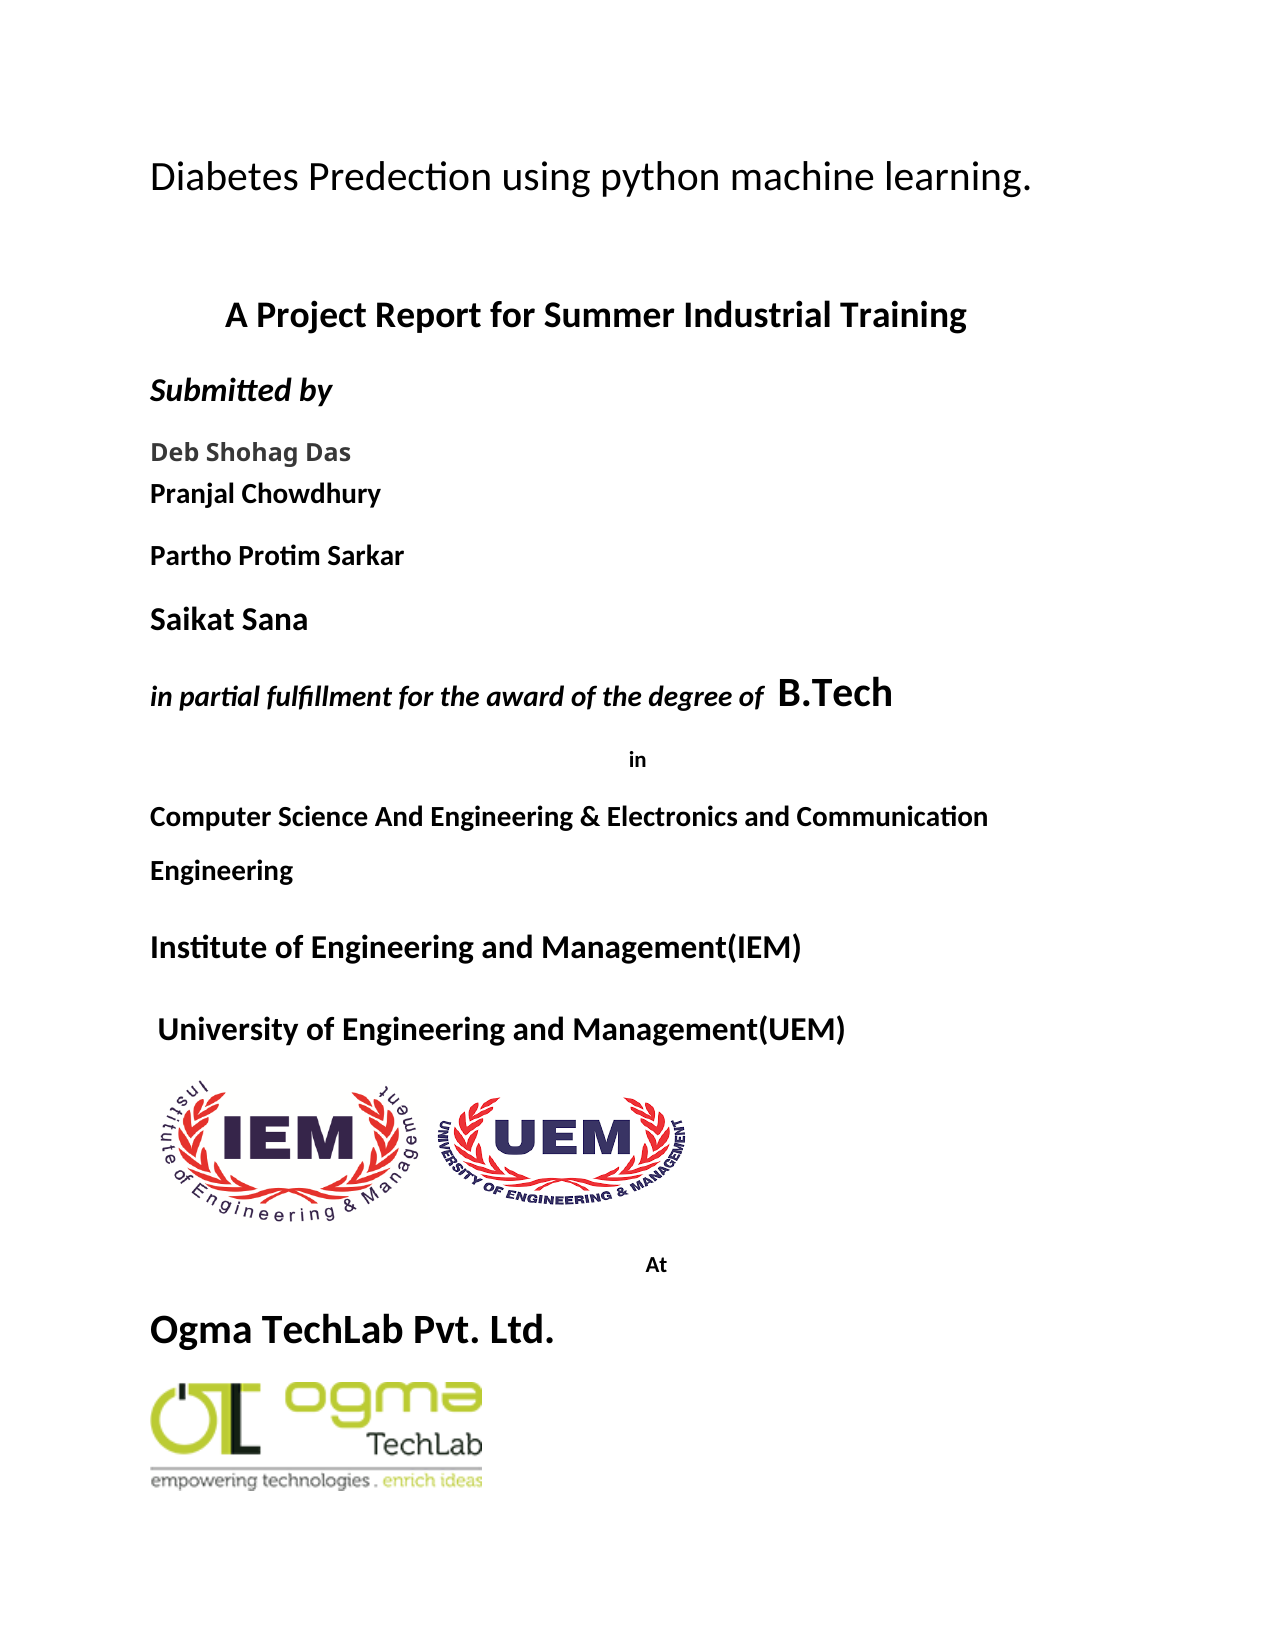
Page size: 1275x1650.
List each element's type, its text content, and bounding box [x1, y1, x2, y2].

text Saikat Sana [150, 598, 1125, 639]
subtitle Submitted by [150, 369, 1125, 409]
subtitle Deb Shohag Das [150, 434, 1125, 468]
picture [150, 1382, 482, 1491]
text Diabetes Predection using python machine learning. [150, 150, 1125, 201]
text Pranjal Chowdhury [150, 475, 1125, 510]
text University of Engineering and Management(UEM) [150, 1008, 1125, 1048]
text Ogma TechLab Pvt. Ltd. [150, 1303, 1125, 1354]
text Partho Protim Sarkar [150, 537, 1125, 572]
text Computer Science And Engineering & Electronics and Communication Engineering [150, 798, 1125, 887]
text A Project Report for Summer Industrial Training [150, 291, 1125, 337]
text At [187, 1250, 1125, 1278]
picture [150, 1075, 695, 1226]
text in [150, 745, 1125, 773]
text Institute of Engineering and Management(IEM) [150, 926, 1125, 967]
text in partial fulfillment for the award of the degree of B.Tech [150, 666, 1125, 717]
